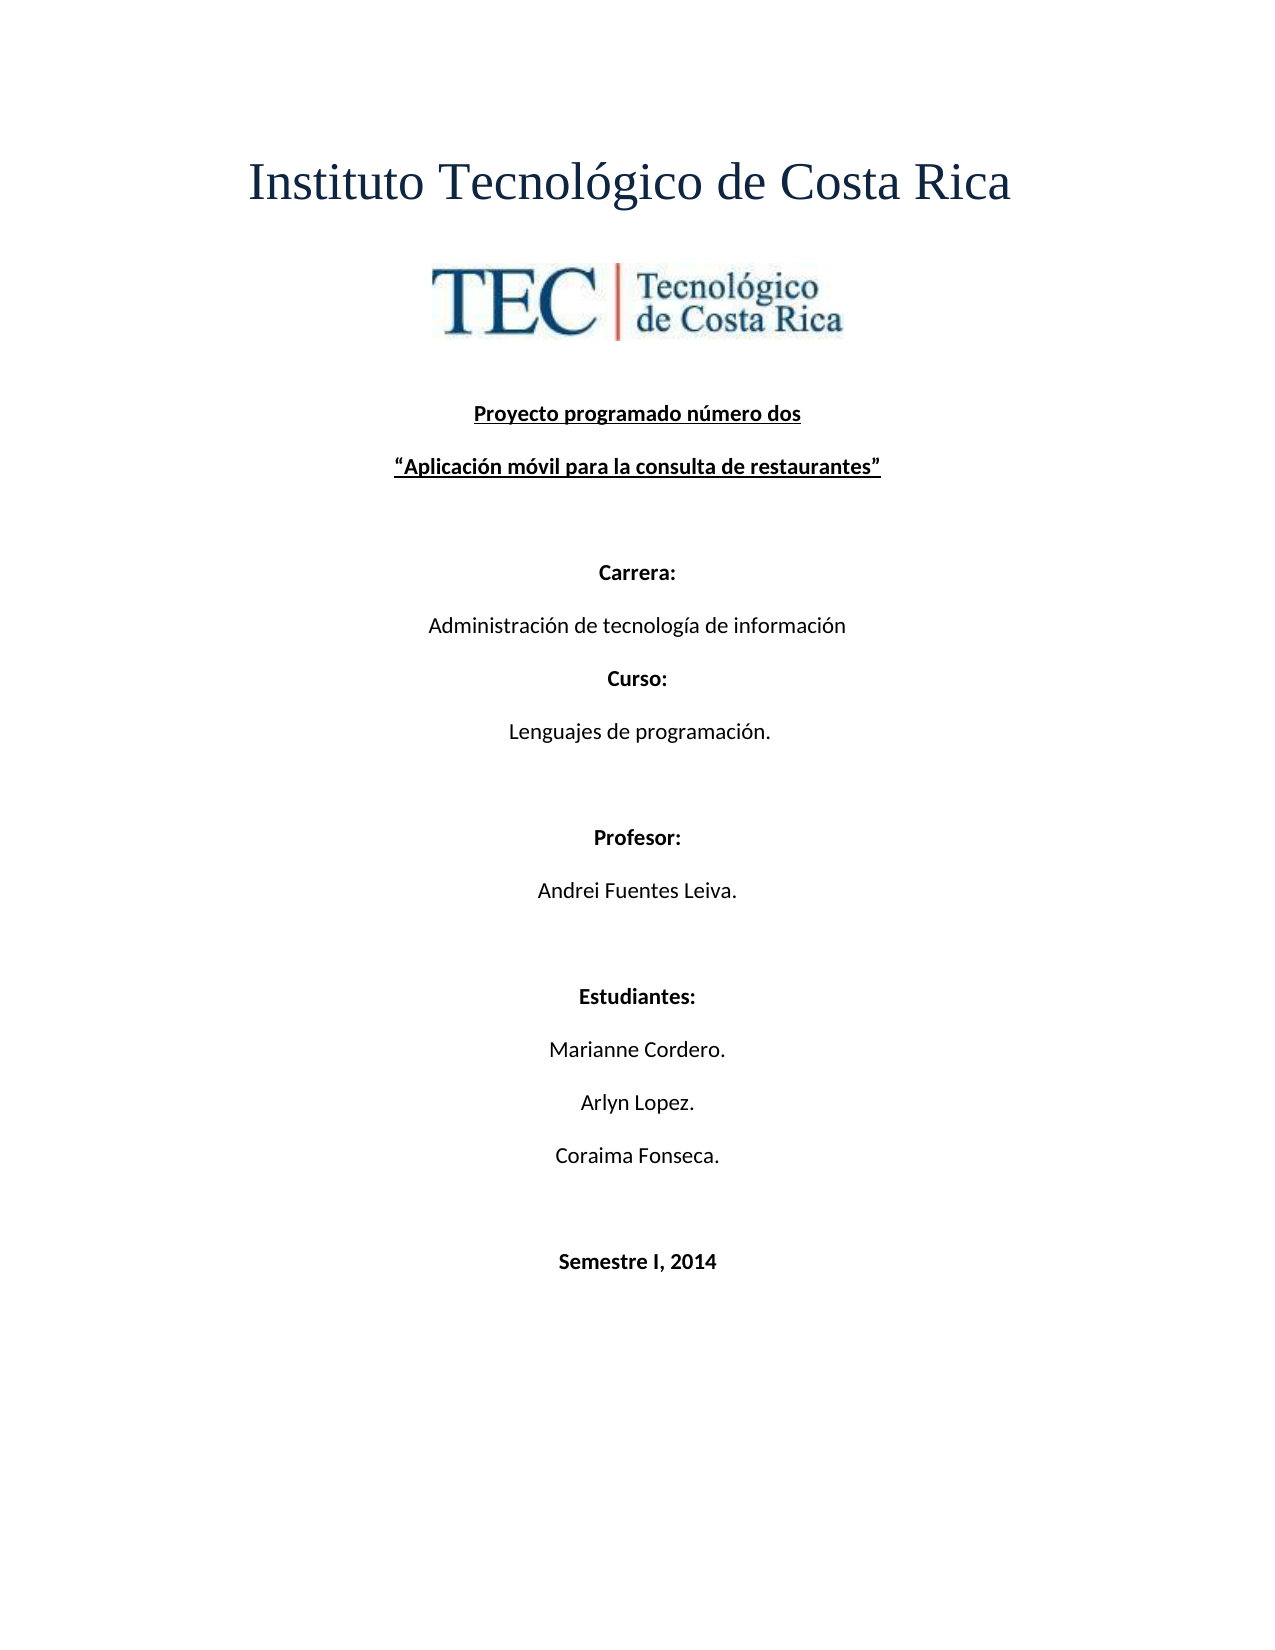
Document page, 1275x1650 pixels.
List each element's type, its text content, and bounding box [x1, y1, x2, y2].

text Andrei Fuentes Leiva. [248, 876, 1027, 904]
text Profesor: [248, 823, 1027, 851]
text Arlyn Lopez. [248, 1088, 1027, 1116]
text Carrera: [248, 558, 1027, 586]
text Instituto Tecnológico de Costa Rica [248, 150, 1027, 211]
text Marianne Cordero. [248, 1035, 1027, 1063]
text Lenguajes de programación. [248, 717, 1027, 745]
text Coraima Fonseca. [248, 1141, 1027, 1169]
text Estudiantes: [248, 982, 1027, 1010]
text Proyecto programado número dos [248, 399, 1027, 427]
text Semestre I, 2014 [248, 1247, 1027, 1275]
text “Aplicación móvil para la consulta de restaurantes” [248, 452, 1027, 480]
picture [431, 263, 844, 341]
text Administración de tecnología de información [248, 611, 1027, 639]
text Curso: [248, 664, 1027, 692]
